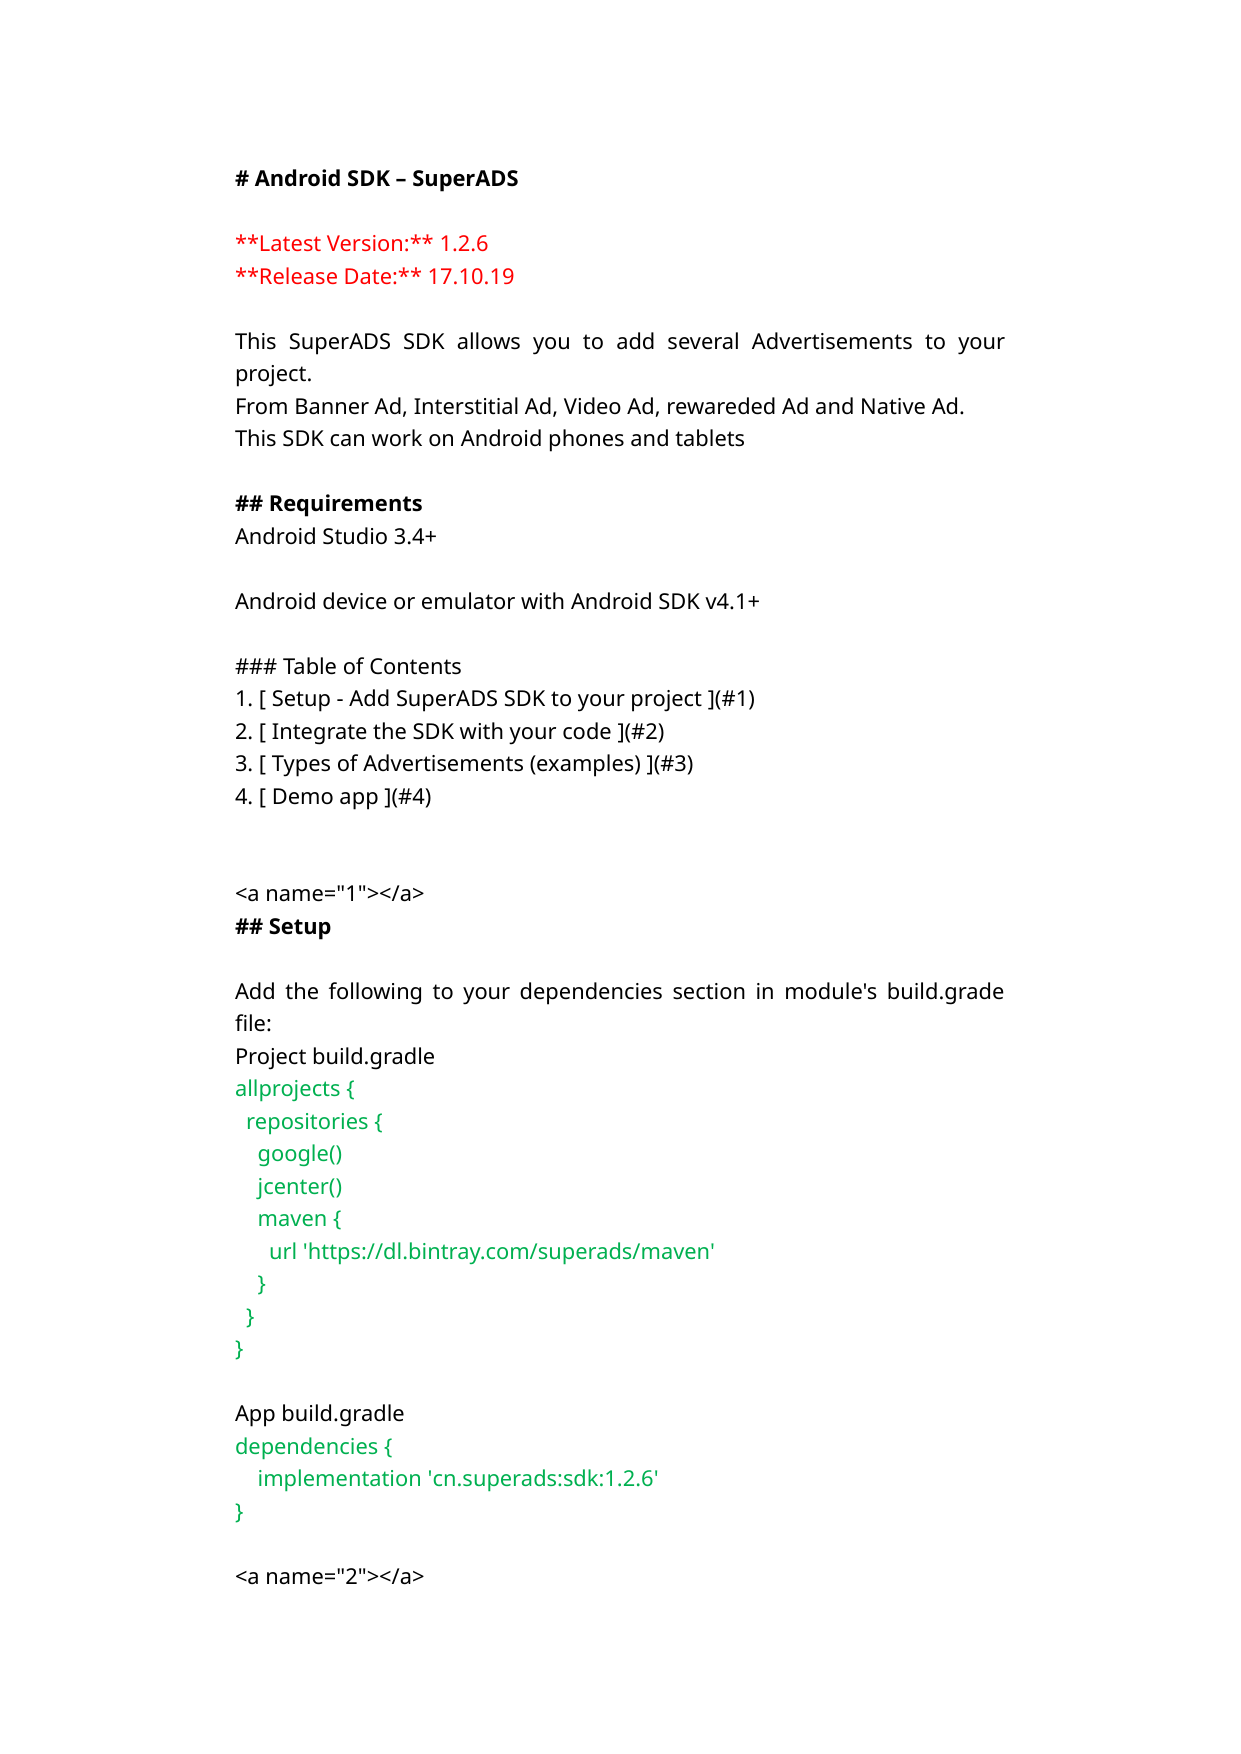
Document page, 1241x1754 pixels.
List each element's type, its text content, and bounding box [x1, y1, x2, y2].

text url 'https://dl.bintray.com/superads/maven' [235, 1234, 1006, 1267]
text This SuperADS SDK allows you to add several Advertisements to your project. [235, 324, 1006, 389]
text ## Requirements [235, 487, 1006, 519]
text **Latest Version:** 1.2.6 [235, 227, 1006, 259]
text } [235, 1332, 1006, 1364]
text 2. [ Integrate the SDK with your code ](#2) [235, 714, 1006, 747]
text dependencies { [235, 1429, 1006, 1462]
text } [235, 1299, 1006, 1332]
text maven { [235, 1202, 1006, 1234]
text From Banner Ad, Interstitial Ad, Video Ad, rewareded Ad and Native Ad. [235, 389, 1006, 422]
text ### Table of Contents [235, 649, 1006, 682]
text Android Studio 3.4+ [235, 519, 1006, 552]
text Add the following to your dependencies section in module's build.grade file: [235, 974, 1006, 1039]
text repositories { [235, 1104, 1006, 1137]
text ## Setup [235, 909, 1006, 942]
text 4. [ Demo app ](#4) [235, 779, 1006, 812]
text Android device or emulator with Android SDK v4.1+ [235, 584, 1006, 617]
text 1. [ Setup - Add SuperADS SDK to your project ](#1) [235, 682, 1006, 714]
text <a name="1"></a> [235, 877, 1006, 909]
text App build.gradle [235, 1397, 1006, 1429]
text <a name="2"></a> [235, 1559, 1006, 1592]
text jcenter() [235, 1169, 1006, 1202]
text 3. [ Types of Advertisements (examples) ](#3) [235, 747, 1006, 779]
text Project build.gradle [235, 1039, 1006, 1072]
text allprojects { [235, 1072, 1006, 1104]
text google() [235, 1137, 1006, 1169]
text implementation 'cn.superads:sdk:1.2.6' [235, 1462, 1006, 1494]
text **Release Date:** 17.10.19 [235, 259, 1006, 292]
text } [235, 1494, 1006, 1527]
text } [235, 1267, 1006, 1299]
text This SDK can work on Android phones and tablets [235, 422, 1006, 454]
text # Android SDK – SuperADS [235, 162, 1006, 194]
